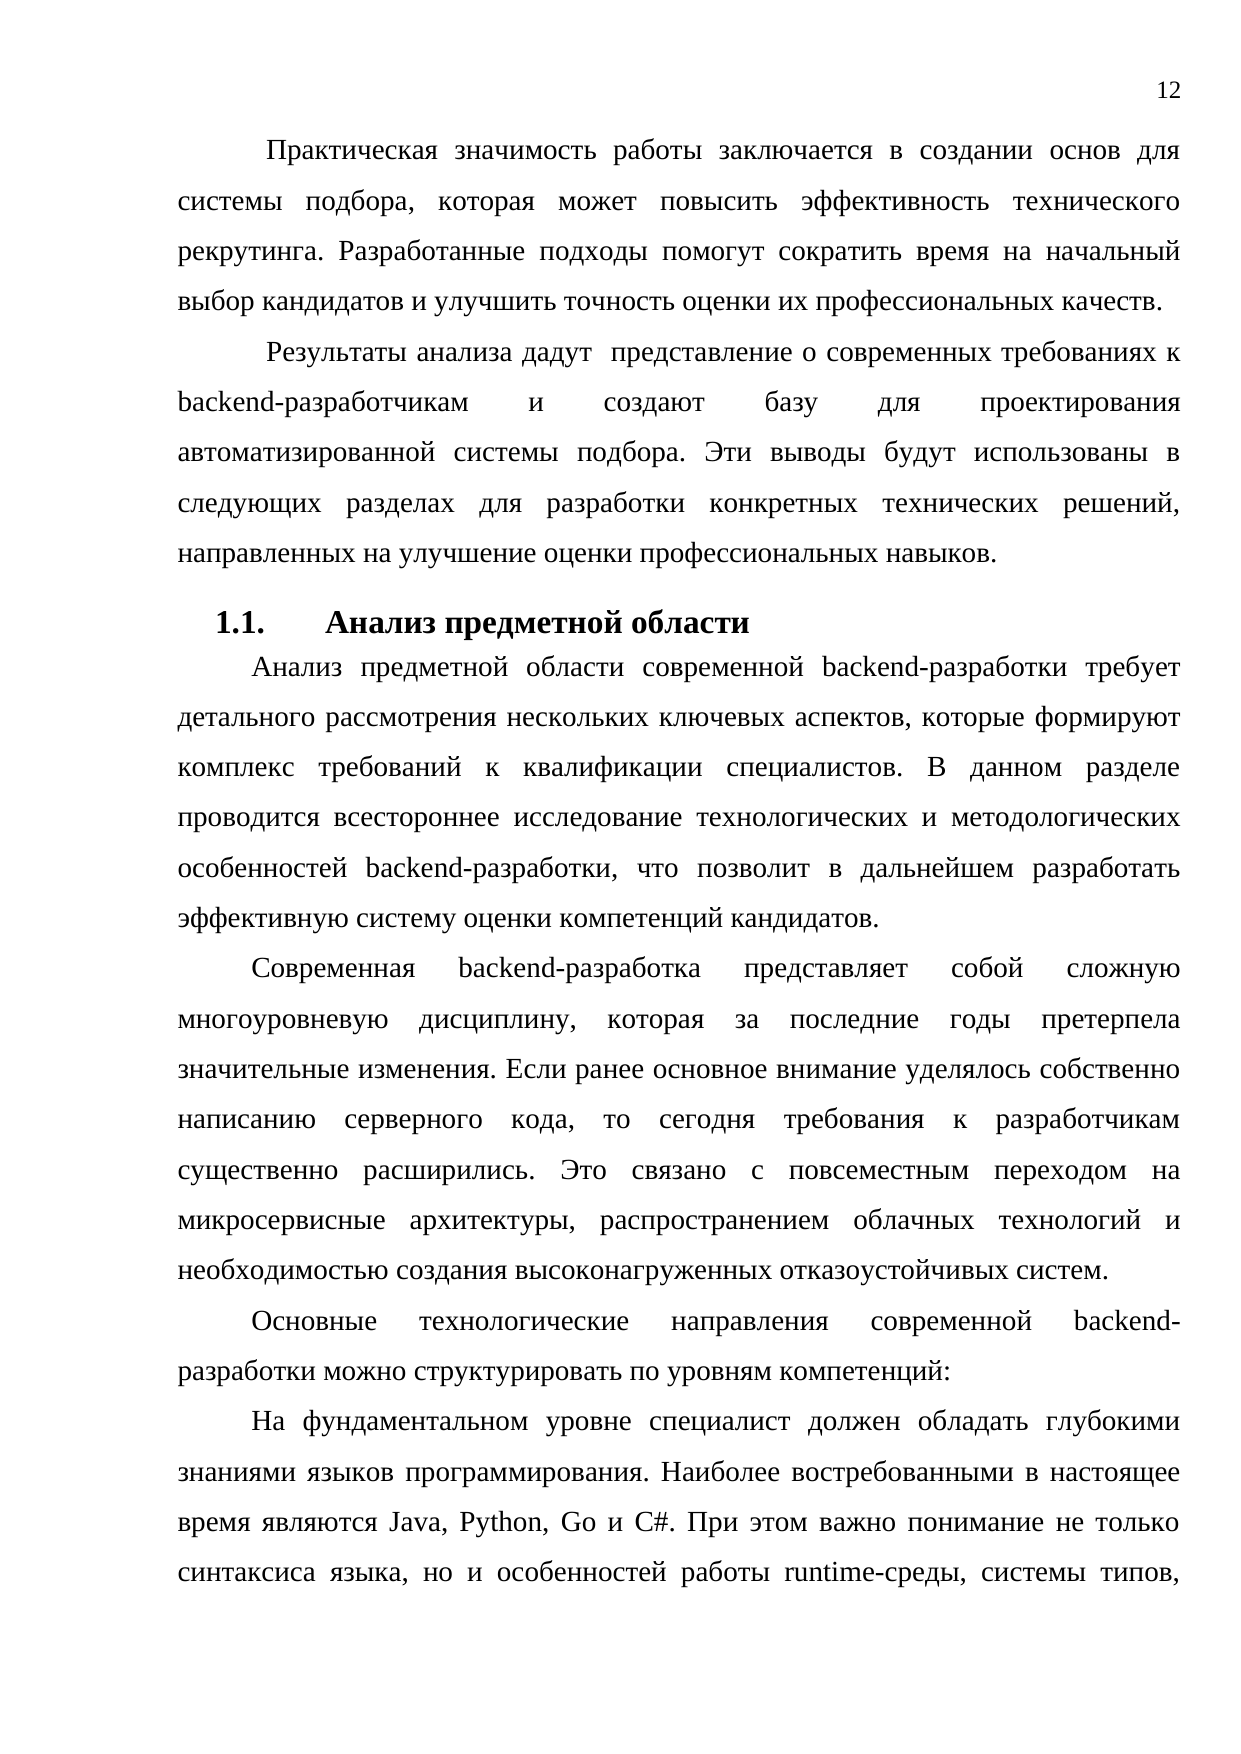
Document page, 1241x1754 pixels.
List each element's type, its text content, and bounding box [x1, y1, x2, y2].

text Результаты анализа дадут представление о современных требованиях к backend-разработчикам и создают базу для проектирования автоматизированной системы подбора. Эти выводы будут использованы в следующих разделах для разработки конкретных технических решений, направленных на улучшение оценки профессиональных навыков. [177, 334, 1181, 568]
text Современная backend-разработка представляет собой сложную многоуровневую дисциплину, которая за последние годы претерпела значительные изменения. Если ранее основное внимание уделялось собственно написанию серверного кода, то сегодня требования к разработчикам существенно расширились. Это связано с повсеместным переходом на микросервисные архитектуры, распространением облачных технологий и необходимостью создания высоконагруженных отказоустойчивых систем. [177, 951, 1181, 1286]
text Анализ предметной области современной backend-разработки требует детального рассмотрения нескольких ключевых аспектов, которые формируют комплекс требований к квалификации специалистов. В данном разделе проводится всестороннее исследование технологических и методологических особенностей backend-разработки, что позволит в дальнейшем разработать эффективную систему оценки компетенций кандидатов. [177, 649, 1181, 934]
subtitle Анализ предметной области [215, 602, 1181, 640]
text Основные технологические направления современной backend-разработки можно структурировать по уровням компетенций: [177, 1303, 1181, 1387]
text Практическая значимость работы заключается в создании основ для системы подбора, которая может повысить эффективность технического рекрутинга. Разработанные подходы помогут сократить время на начальный выбор кандидатов и улучшить точность оценки их профессиональных качеств. [177, 132, 1181, 317]
